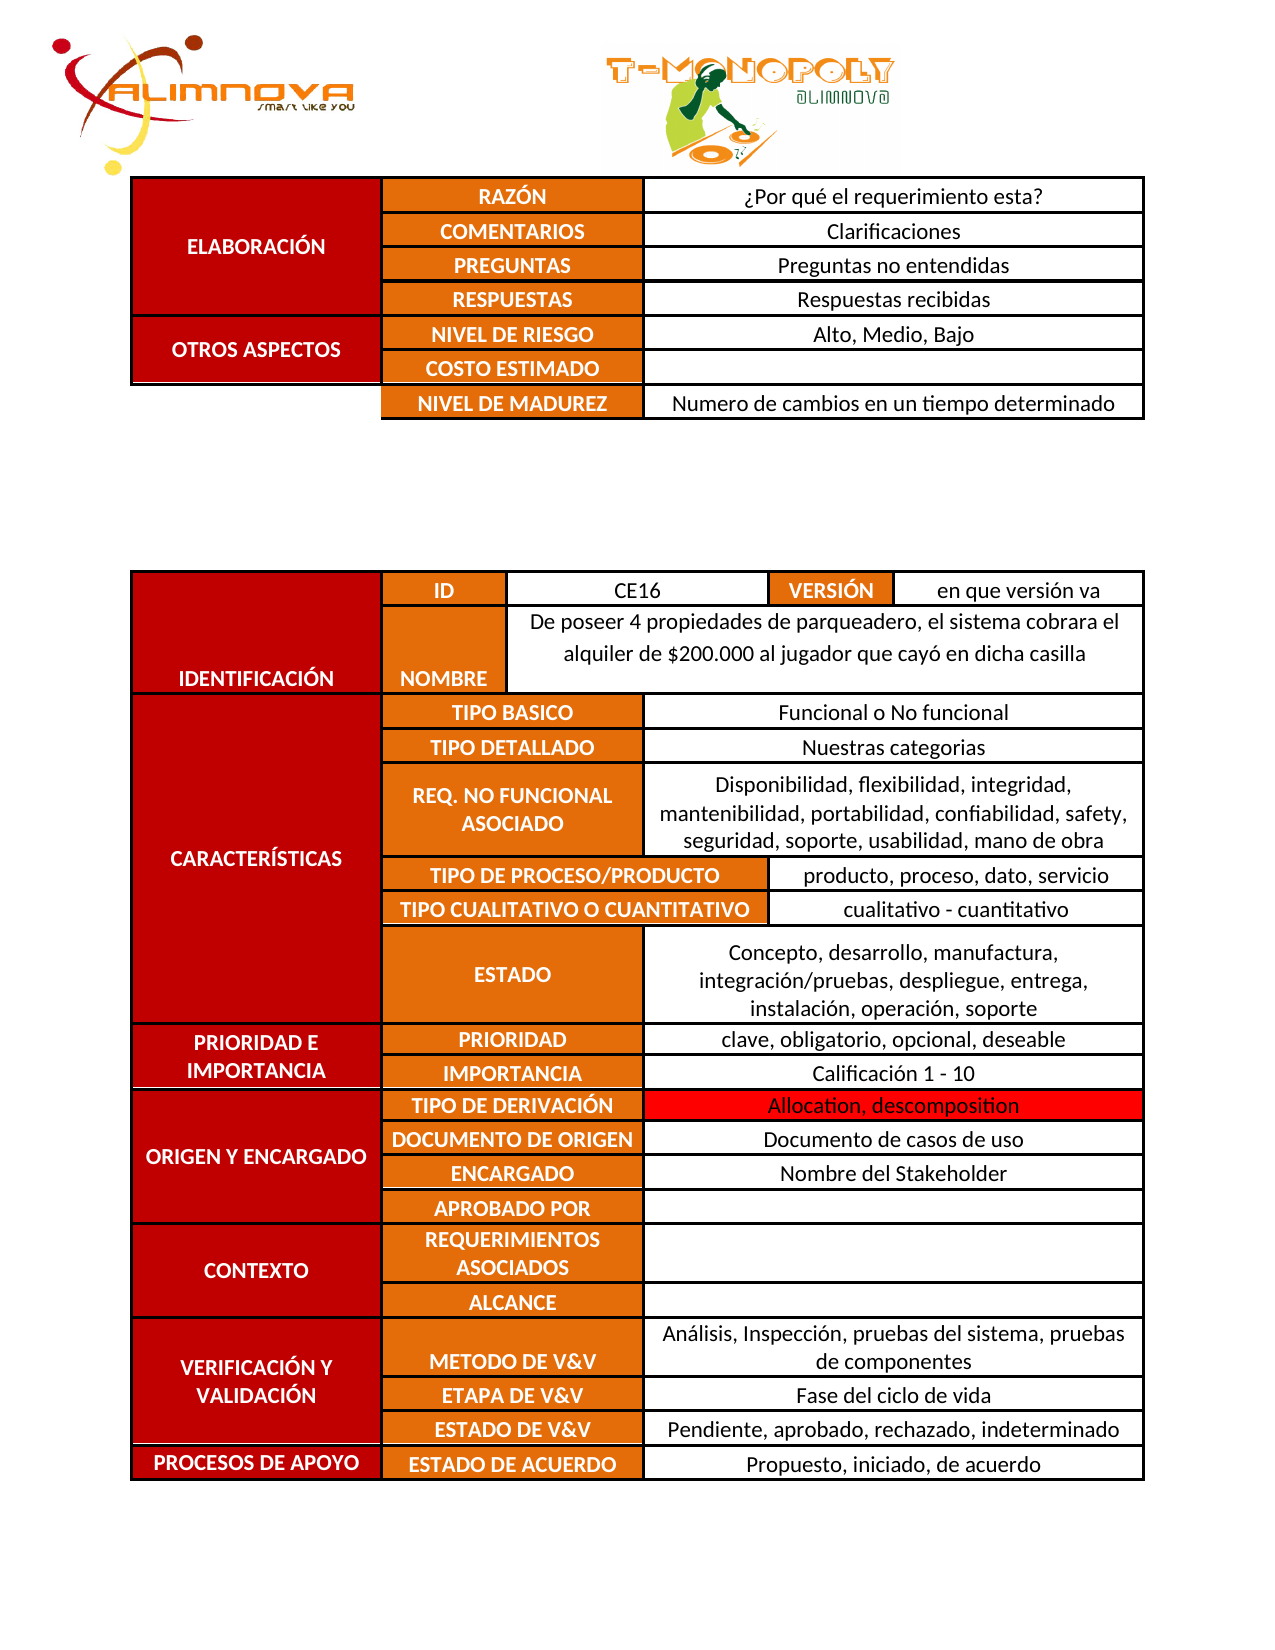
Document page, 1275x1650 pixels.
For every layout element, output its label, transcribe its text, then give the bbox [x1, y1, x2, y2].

table_cell TIPO DE DERIVACIÓN [383, 1091, 642, 1119]
table_cell Concepto, desarrollo, manufactura, integración/pruebas, despliegue, entrega, instalación, operación, soporte [645, 927, 1142, 1022]
picture [601, 43, 902, 176]
table_cell METODO DE V&V [383, 1319, 642, 1375]
table_cell Respuestas recibidas [645, 283, 1142, 314]
table_cell COSTO ESTIMADO [383, 351, 642, 382]
table_cell DOCUMENTO DE ORIGEN [383, 1122, 642, 1153]
table_cell IMPORTANCIA [383, 1056, 642, 1087]
table_cell RESPUESTAS [383, 283, 642, 314]
table_cell CARACTERÍSTICAS [133, 695, 380, 1022]
table_header en que versión va [895, 573, 1142, 604]
table_cell TIPO BASICO [383, 695, 642, 727]
table_cell producto, proceso, dato, servicio [770, 858, 1142, 889]
table_header IDENTIFICACIÓN [133, 573, 380, 692]
table_cell COMENTARIOS [383, 214, 642, 245]
table_cell CONTEXTO [133, 1225, 380, 1316]
table_cell Pendiente, aprobado, rechazado, indeterminado [645, 1412, 1142, 1443]
table_cell TIPO CUALITATIVO O CUANTITATIVO [383, 892, 767, 923]
table_cell Clarificaciones [645, 214, 1142, 245]
table_cell Calificación 1 - 10 [645, 1056, 1142, 1087]
table_cell REQ. NO FUNCIONAL ASOCIADO [383, 764, 642, 855]
table_cell Nombre del Stakeholder [645, 1156, 1142, 1187]
table_cell ESTADO DE V&V [383, 1412, 642, 1443]
table_cell VERIFICACIÓN Y VALIDACIÓN [133, 1319, 380, 1443]
table_cell De poseer 4 propiedades de parqueadero, el sistema cobrara el alquiler de $200.000 al jugador que cayó en dicha casilla [508, 607, 1142, 692]
table_cell PREGUNTAS [383, 248, 642, 279]
table_cell Nuestras categorias [645, 730, 1142, 761]
table_cell APROBADO POR [383, 1191, 642, 1222]
table_cell cualitativo - cuantitativo [770, 892, 1142, 923]
table_cell Allocation, descomposition [645, 1091, 1142, 1119]
table_cell [645, 1284, 1142, 1316]
table_cell ENCARGADO [383, 1156, 642, 1187]
table_cell [645, 1191, 1142, 1222]
table_cell TIPO DETALLADO [383, 730, 642, 761]
table_cell NIVEL DE RIESGO [383, 317, 642, 348]
table_header VERSIÓN [770, 573, 892, 604]
table_cell ¿Por qué el requerimiento esta? [645, 179, 1142, 211]
table_cell ETAPA DE V&V [383, 1378, 642, 1409]
table_header CE16 [508, 573, 767, 604]
table_cell Fase del ciclo de vida [645, 1378, 1142, 1409]
table_cell PROCESOS DE APOYO [133, 1447, 380, 1478]
table_cell Preguntas no entendidas [645, 248, 1142, 279]
table_cell Funcional o No funcional [645, 695, 1142, 727]
table_cell OTROS ASPECTOS [133, 317, 380, 382]
table_cell RAZÓN [383, 179, 642, 211]
table_cell Análisis, Inspección, pruebas del sistema, pruebas de componentes [645, 1319, 1142, 1375]
table_cell TIPO DE PROCESO/PRODUCTO [383, 858, 767, 889]
table_cell ESTADO DE ACUERDO [383, 1447, 642, 1478]
table_cell ELABORACIÓN [133, 179, 380, 314]
picture [48, 33, 356, 177]
table_cell clave, obligatorio, opcional, deseable [645, 1025, 1142, 1053]
table_cell [645, 1225, 1142, 1281]
table_cell Numero de cambios en un tiempo determinado [645, 386, 1142, 417]
table_cell Propuesto, iniciado, de acuerdo [645, 1447, 1142, 1478]
table_cell REQUERIMIENTOS ASOCIADOS [383, 1225, 642, 1281]
table_cell Alto, Medio, Bajo [645, 317, 1142, 348]
table_cell PRIORIDAD E IMPORTANCIA [133, 1025, 380, 1087]
table_cell PRIORIDAD [383, 1025, 642, 1053]
table_cell Documento de casos de uso [645, 1122, 1142, 1153]
table_cell ORIGEN Y ENCARGADO [133, 1091, 380, 1222]
table_cell NIVEL DE MADUREZ [381, 386, 642, 417]
table_cell [645, 351, 1142, 382]
table_cell NOMBRE [383, 607, 505, 692]
table_header ID [383, 573, 505, 604]
table_cell ALCANCE [383, 1284, 642, 1316]
table_cell Disponibilidad, flexibilidad, integridad, mantenibilidad, portabilidad, confiabilidad, safety, seguridad, soporte, usabilidad, mano de obra [645, 764, 1142, 855]
table_cell ESTADO [383, 927, 642, 1022]
